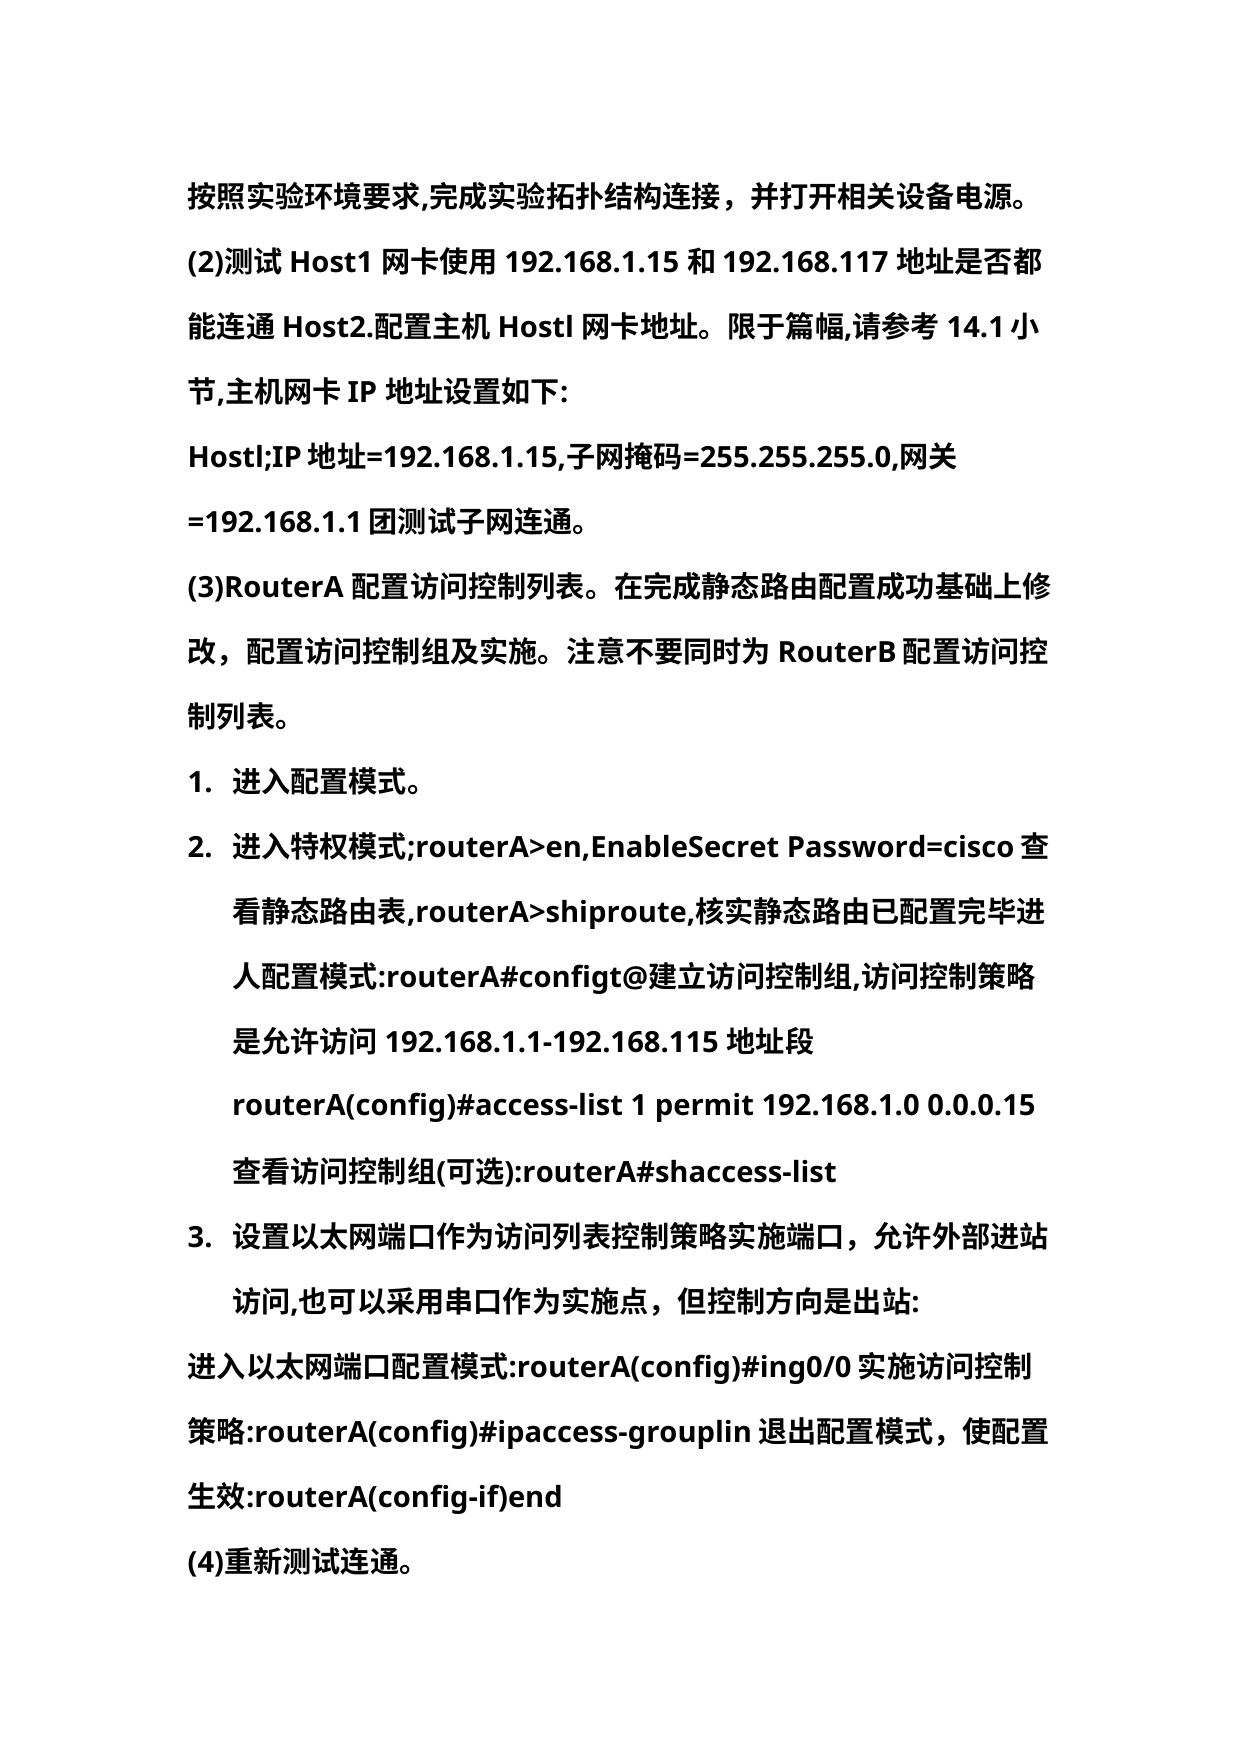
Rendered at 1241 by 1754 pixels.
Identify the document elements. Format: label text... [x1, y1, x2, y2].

text 进入以太网端口配置模式:routerA(config)#ing0/0实施访问控制策略:routerA(config)#ipaccess-grouplin退出配置模式，使配置生效:routerA(config-if)end [187, 1332, 1053, 1527]
list 进入配置模式。 [187, 747, 1053, 812]
list 设置以太网端口作为访问列表控制策略实施端口，允许外部进站访问,也可以采用串口作为实施点，但控制方向是出站: [187, 1202, 1053, 1332]
text (4)重新测试连通。 [187, 1527, 1053, 1592]
list 进入特权模式;routerA>en,EnableSecret Password=cisco查看静态路由表,routerA>shiproute,核实静态路由已配置完毕进人配置模式:routerA#configt@建立访问控制组,访问控制策略是允许访问 192.168.1.1-192.168.115 地址段routerA(config)#access-list 1 permit 192.168.1.0 0.0.0.15查看访问控制组(可选):routerA#shaccess-list [187, 812, 1053, 1202]
text 按照实验环境要求,完成实验拓扑结构连接，并打开相关设备电源。(2)测试 Host1 网卡使用 192.168.1.15 和192.168.117 地址是否都能连通 Host2.配置主机 Hostl 网卡地址。限于篇幅,请参考 14.1小节,主机网卡IP 地址设置如下: [187, 162, 1053, 422]
text (3)RouterA 配置访问控制列表。在完成静态路由配置成功基础上修改，配置访问控制组及实施。注意不要同时为 RouterB配置访问控制列表。 [187, 552, 1053, 747]
text Hostl;IP地址=192.168.1.15,子网掩码=255.255.255.0,网关=192.168.1.1团测试子网连通。 [187, 422, 1053, 552]
